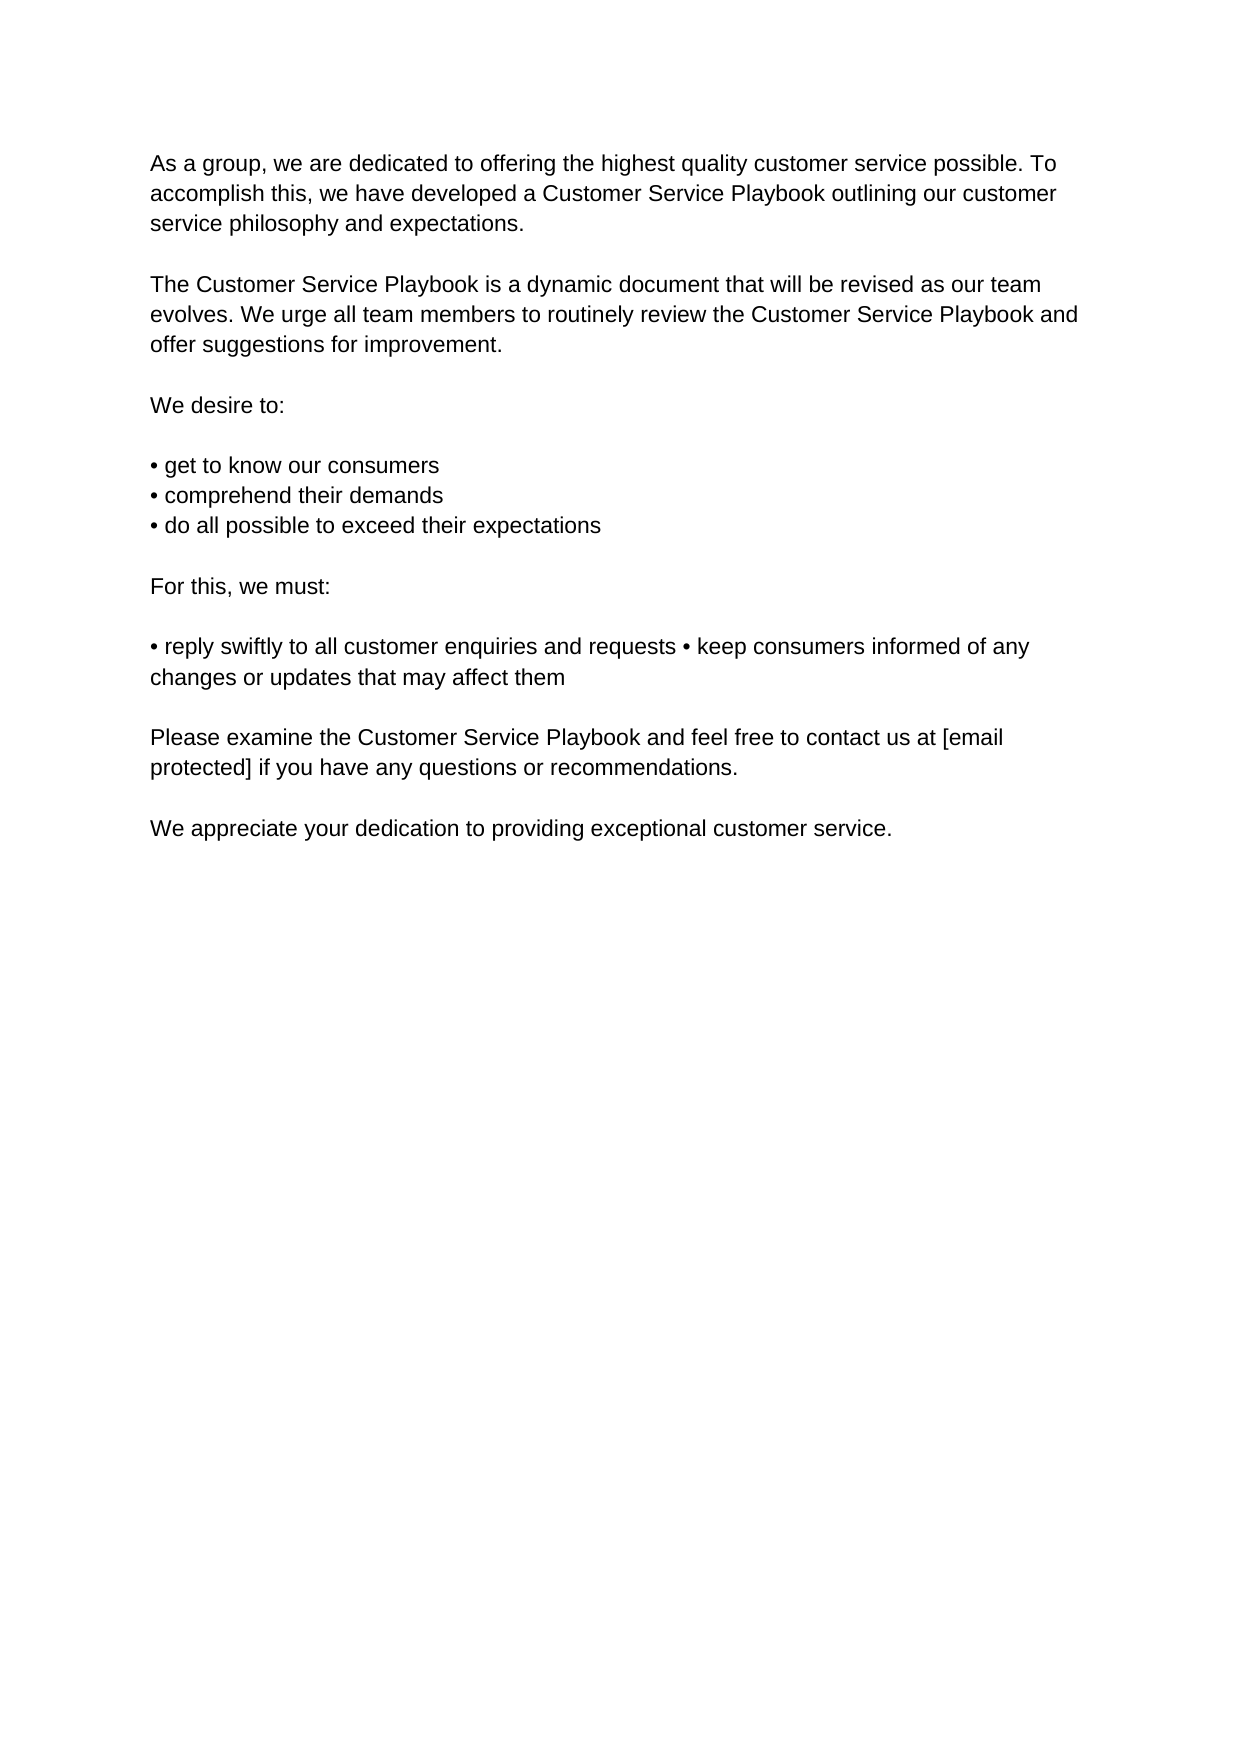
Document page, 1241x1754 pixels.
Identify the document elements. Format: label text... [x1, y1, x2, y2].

text • comprehend their demands [150, 482, 1090, 509]
text The Customer Service Playbook is a dynamic document that will be revised as our team evolves. We urge all team members to routinely review the Customer Service Playbook and offer suggestions for improvement. [150, 271, 1090, 358]
text For this, we must: [150, 573, 1090, 599]
text • do all possible to exceed their expectations [150, 512, 1090, 539]
text As a group, we are dedicated to offering the highest quality customer service possible. To accomplish this, we have developed a Customer Service Playbook outlining our customer service philosophy and expectations. [150, 150, 1090, 237]
text • get to know our consumers [150, 452, 1090, 478]
text We desire to: [150, 392, 1090, 418]
text • reply swiftly to all customer enquiries and requests • keep consumers informed of any changes or updates that may affect them [150, 633, 1090, 690]
text We appreciate your dedication to providing exceptional customer service. [150, 814, 1090, 841]
text Please examine the Customer Service Playbook and feel free to contact us at [email protected] if you have any questions or recommendations. [150, 724, 1090, 781]
